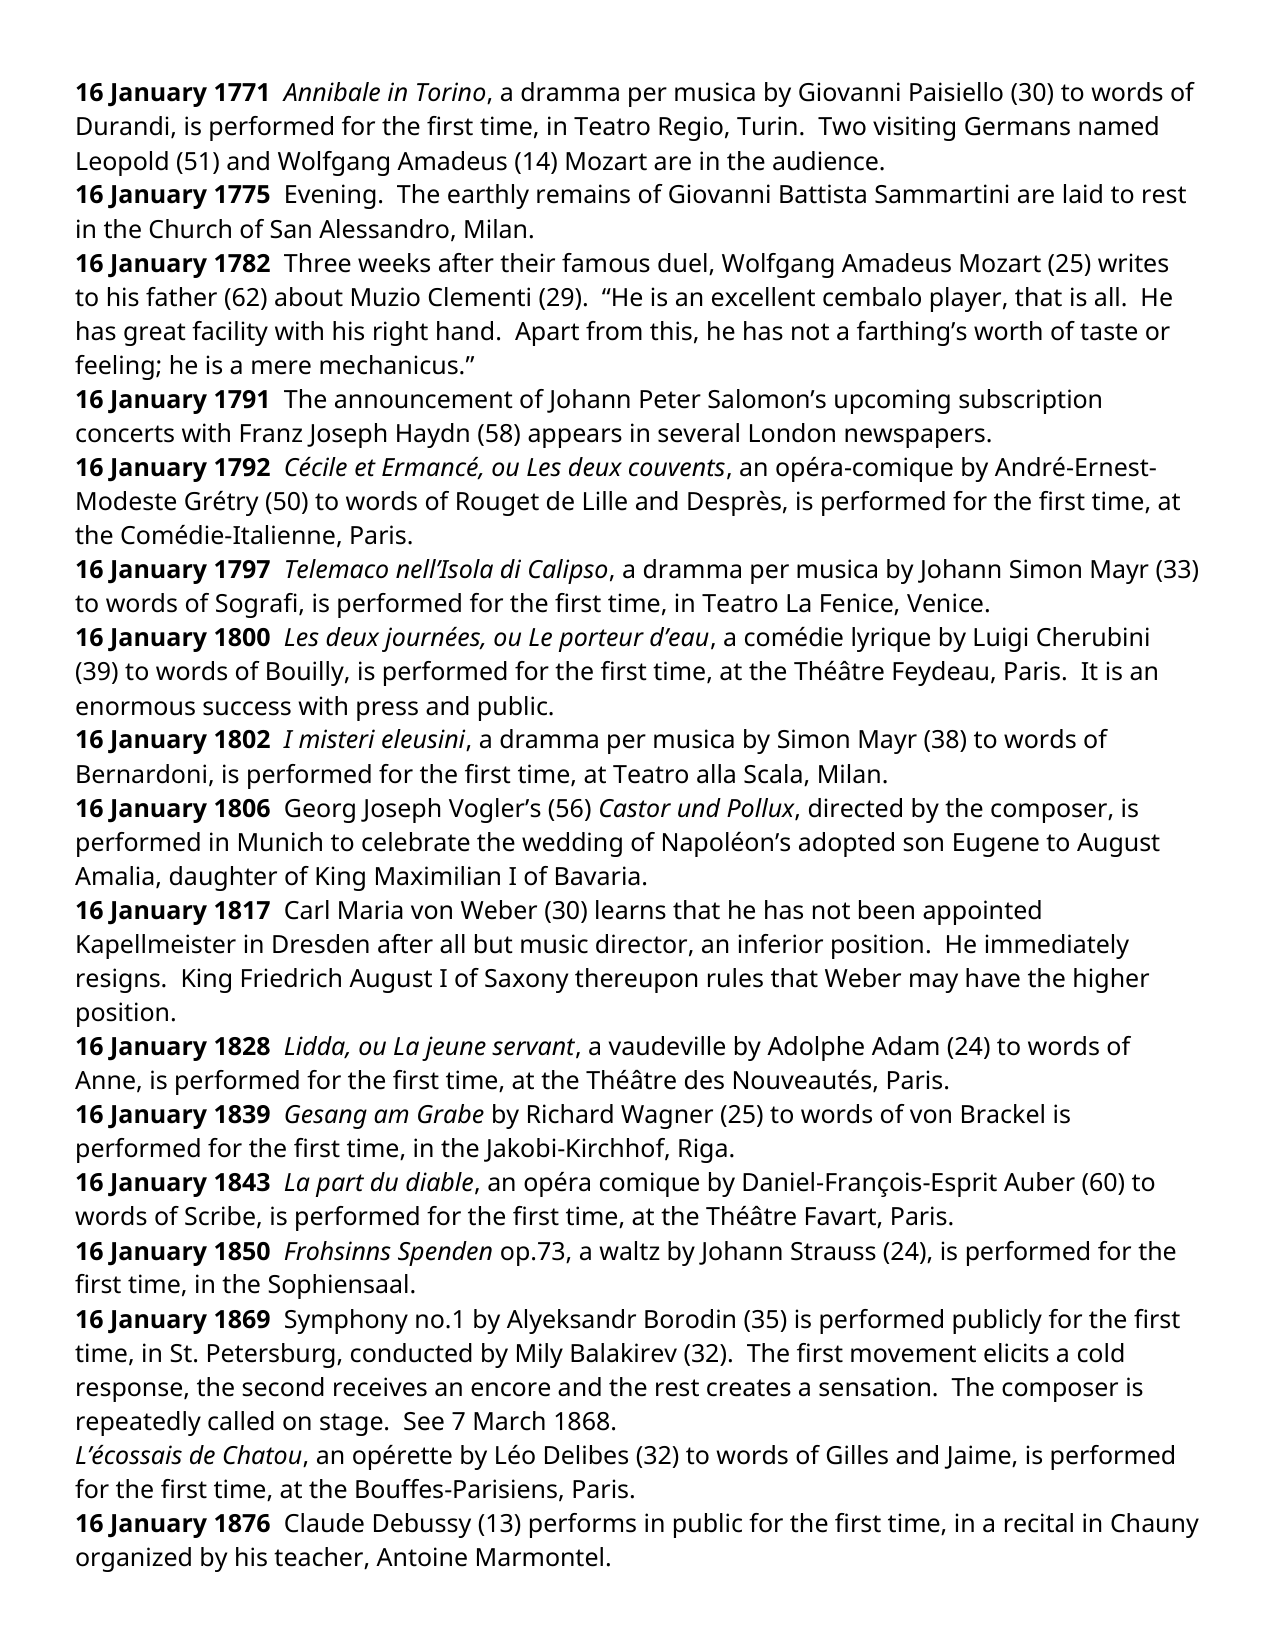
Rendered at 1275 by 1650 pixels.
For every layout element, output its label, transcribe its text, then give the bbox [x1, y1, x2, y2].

text 16 January 1802 I misteri eleusini, a dramma per musica by Simon Mayr (38) to words of Bernardoni, is performed for the first time, at Teatro alla Scala, Milan. [75, 722, 1200, 790]
text 16 January 1839 Gesang am Grabe by Richard Wagner (25) to words of von Brackel is performed for the first time, in the Jakobi-Kirchhof, Riga. [75, 1097, 1200, 1165]
text 16 January 1817 Carl Maria von Weber (30) learns that he has not been appointed Kapellmeister in Dresden after all but music director, an inferior position. He immediately resigns. King Friedrich August I of Saxony thereupon rules that Weber may have the higher position. [75, 892, 1200, 1029]
text 16 January 1876 Claude Debussy (13) performs in public for the first time, in a recital in Chauny organized by his teacher, Antoine Marmontel. [75, 1506, 1200, 1574]
text 16 January 1850 Frohsinns Spenden op.73, a waltz by Johann Strauss (24), is performed for the first time, in the Sophiensaal. [75, 1233, 1200, 1301]
text 16 January 1843 La part du diable, an opéra comique by Daniel-François-Esprit Auber (60) to words of Scribe, is performed for the first time, at the Théâtre Favart, Paris. [75, 1165, 1200, 1233]
text 16 January 1791 The announcement of Johann Peter Salomon’s upcoming subscription concerts with Franz Joseph Haydn (58) appears in several London newspapers. [75, 382, 1200, 450]
text 16 January 1828 Lidda, ou La jeune servant, a vaudeville by Adolphe Adam (24) to words of Anne, is performed for the first time, at the Théâtre des Nouveautés, Paris. [75, 1029, 1200, 1097]
text 16 January 1797 Telemaco nell’Isola di Calipso, a dramma per musica by Johann Simon Mayr (33) to words of Sografi, is performed for the first time, in Teatro La Fenice, Venice. [75, 552, 1200, 620]
text 16 January 1800 Les deux journées, ou Le porteur d’eau, a comédie lyrique by Luigi Cherubini (39) to words of Bouilly, is performed for the first time, at the Théâtre Feydeau, Paris. It is an enormous success with press and public. [75, 620, 1200, 722]
text 16 January 1869 Symphony no.1 by Alyeksandr Borodin (35) is performed publicly for the first time, in St. Petersburg, conducted by Mily Balakirev (32). The first movement elicits a cold response, the second receives an encore and the rest creates a sensation. The composer is repeatedly called on stage. See 7 March 1868. [75, 1301, 1200, 1437]
text 16 January 1792 Cécile et Ermancé, ou Les deux couvents, an opéra-comique by André-Ernest-Modeste Grétry (50) to words of Rouget de Lille and Desprès, is performed for the first time, at the Comédie-Italienne, Paris. [75, 450, 1200, 552]
text 16 January 1775 Evening. The earthly remains of Giovanni Battista Sammartini are laid to rest in the Church of San Alessandro, Milan. [75, 177, 1200, 245]
text 16 January 1806 Georg Joseph Vogler’s (56) Castor und Pollux, directed by the composer, is performed in Munich to celebrate the wedding of Napoléon’s adopted son Eugene to August Amalia, daughter of King Maximilian I of Bavaria. [75, 790, 1200, 892]
text L’écossais de Chatou, an opérette by Léo Delibes (32) to words of Gilles and Jaime, is performed for the first time, at the Bouffes-Parisiens, Paris. [75, 1437, 1200, 1506]
